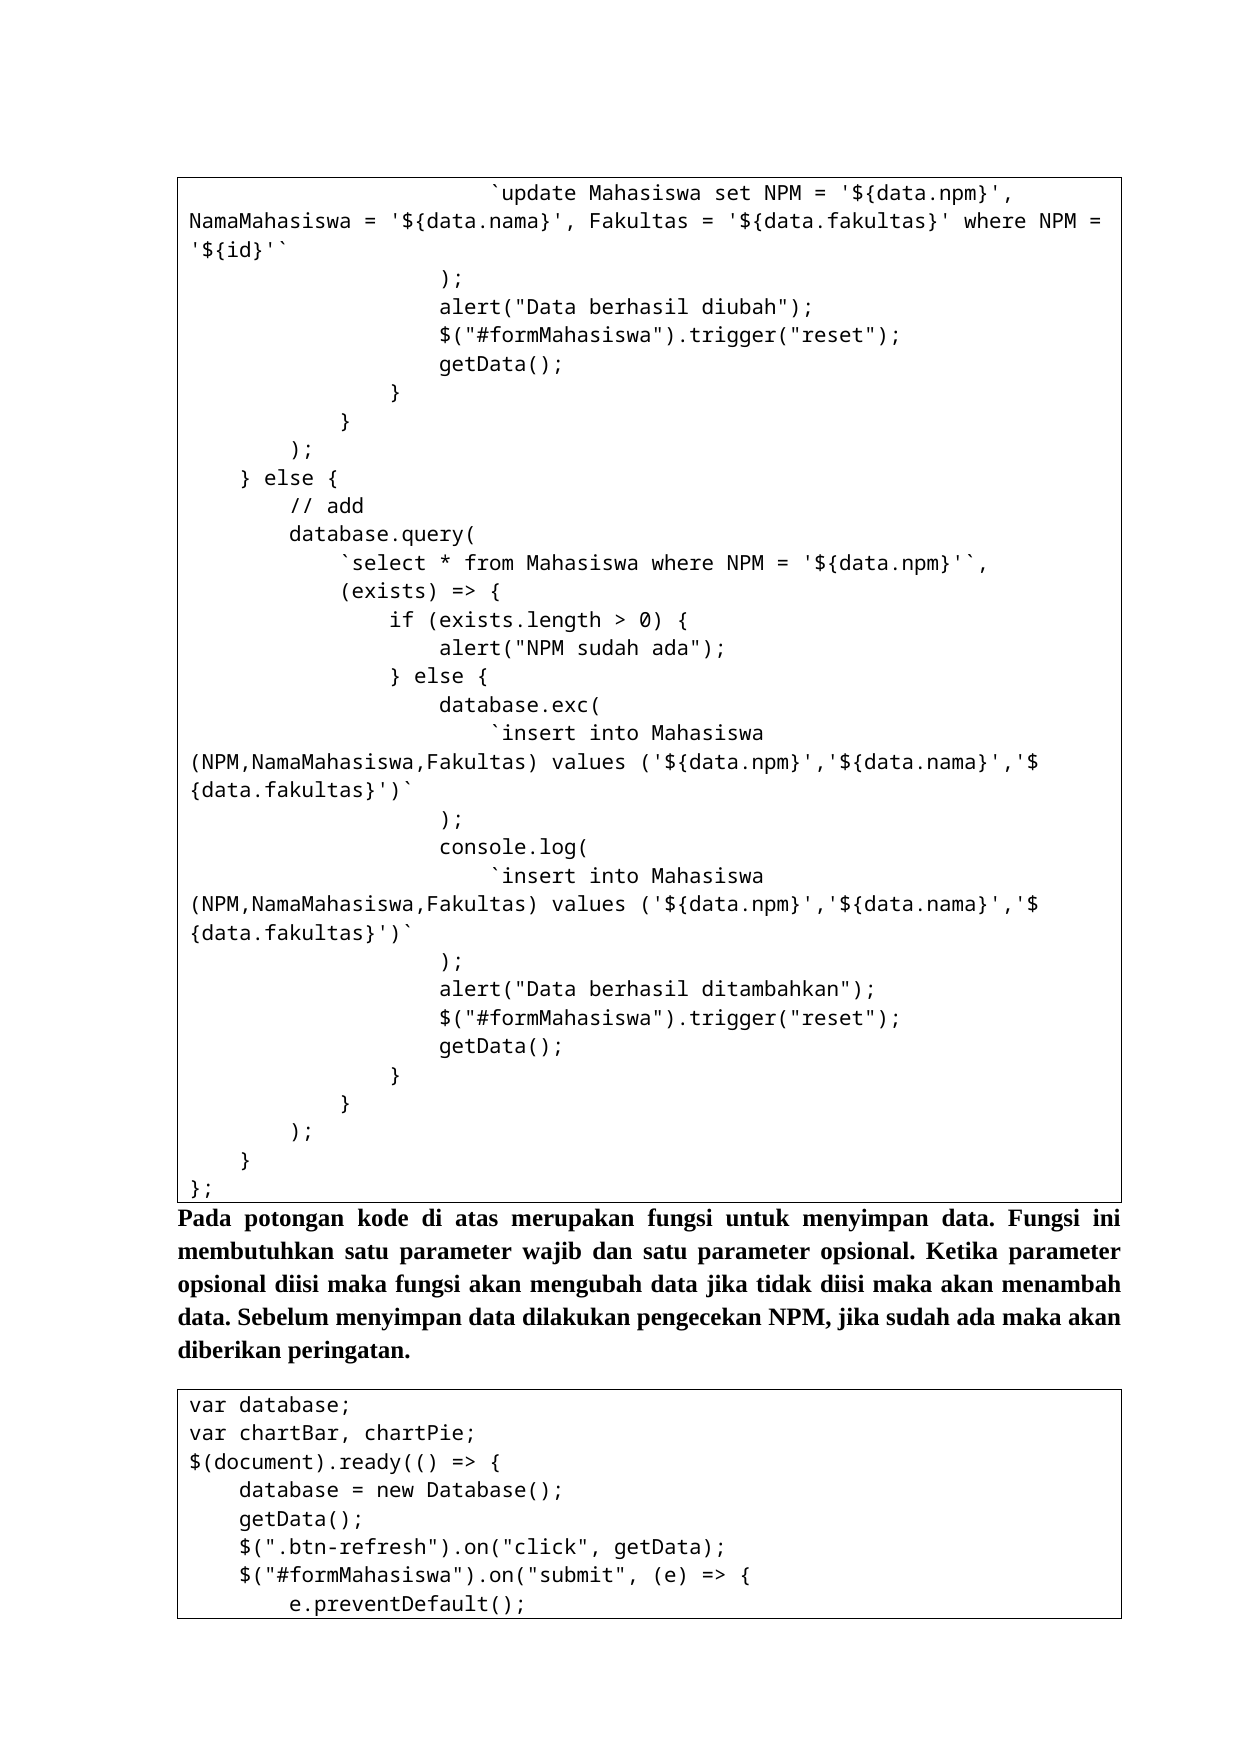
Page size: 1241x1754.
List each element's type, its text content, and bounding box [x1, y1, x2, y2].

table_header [178, 1390, 1121, 1617]
text Pada potongan kode di atas merupakan fungsi untuk menyimpan data. Fungsi ini membutuhkan satu parameter wajib dan satu parameter opsional. Ketika parameter opsional diisi maka fungsi akan mengubah data jika tidak diisi maka akan menambah data. Sebelum menyimpan data dilakukan pengecekan NPM, jika sudah ada maka akan diberikan peringatan. [177, 1203, 1122, 1364]
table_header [178, 178, 1121, 1202]
